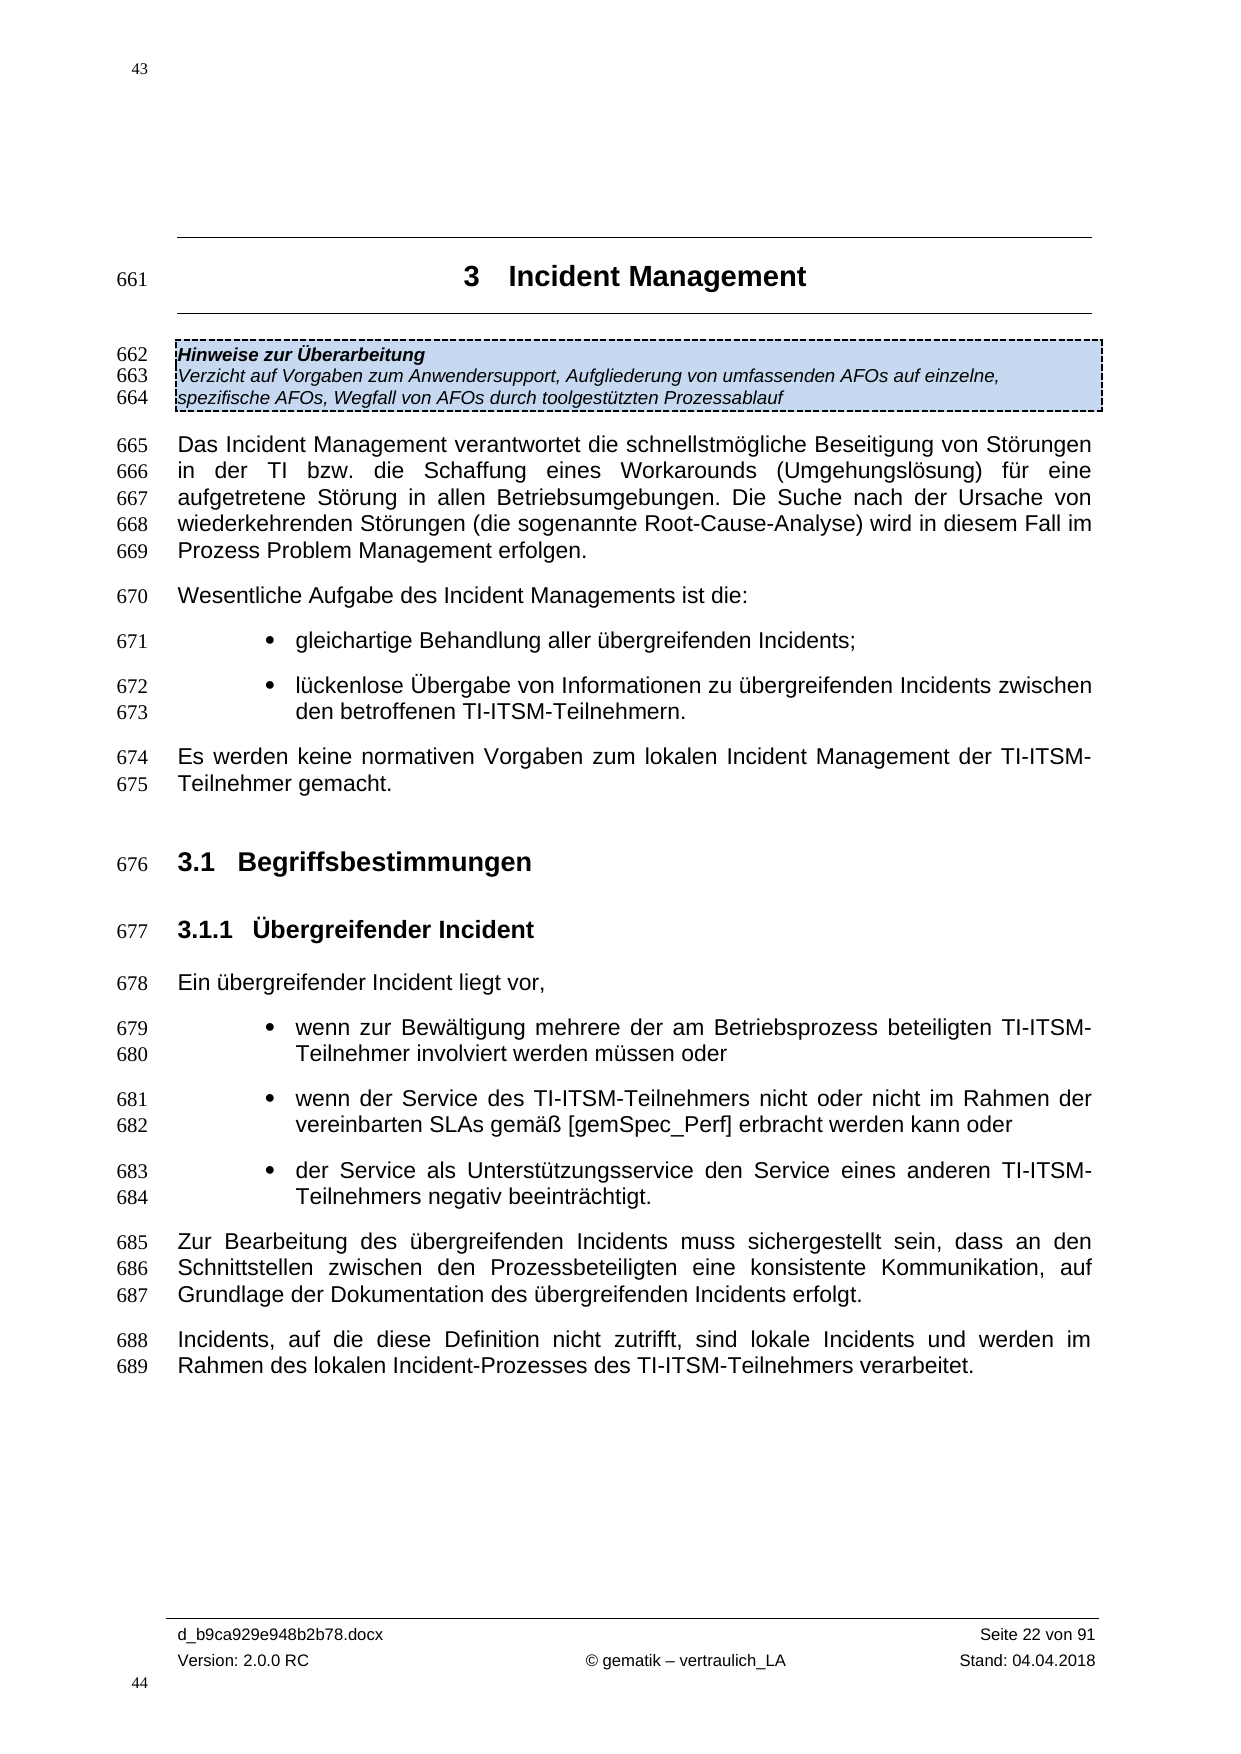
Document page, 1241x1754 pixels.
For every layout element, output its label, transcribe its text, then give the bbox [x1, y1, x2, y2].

text Verzicht auf Vorgaben zum Anwendersupport, Aufgliederung von umfassenden AFOs auf einzelne, spezifische AFOs, Wegfall von AFOs durch toolgestützten Prozessablauf [175, 361, 1103, 412]
text Zur Bearbeitung des übergreifenden Incidents muss sichergestellt sein, dass an den Schnittstellen zwischen den Prozessbeteiligten eine konsistente Kommunikation, auf Grundlage der Dokumentation des übergreifenden Incidents erfolgt. [177, 1228, 1092, 1307]
text Das Incident Management verantwortet die schnellstmögliche Beseitigung von Störungen in der TI bzw. die Schaffung eines Workarounds (Umgehungslösung) für eine aufgetretene Störung in allen Betriebsumgebungen. Die Suche nach der Ursache von wiederkehrenden Störungen (die sogenannte Root-Cause-Analyse) wird in diesem Fall im Prozess Problem Management erfolgen. [177, 431, 1092, 563]
text Incidents, auf die diese Definition nicht zutrifft, sind lokale Incidents und werden im Rahmen des lokalen Incident-Prozesses des TI-ITSM-Teilnehmers verarbeitet. [177, 1326, 1092, 1378]
text wenn zur Bewältigung mehrere der am Betriebsprozess beteiligten TI-ITSM-Teilnehmer involviert werden müssen oder [266, 1014, 1092, 1066]
text Es werden keine normativen Vorgaben zum lokalen Incident Management der TI-ITSM-Teilnehmer gemacht. [177, 743, 1092, 796]
text Ein übergreifender Incident liegt vor, [177, 968, 1092, 995]
text Wesentliche Aufgabe des Incident Managements ist die: [177, 582, 1092, 608]
text wenn der Service des TI-ITSM-Teilnehmers nicht oder nicht im Rahmen der vereinbarten SLAs gemäß [gemSpec_Perf] erbracht werden kann oder [266, 1085, 1092, 1138]
text lückenlose Übergabe von Informationen zu übergreifenden Incidents zwischen den betroffenen TI-ITSM-Teilnehmern. [266, 672, 1092, 724]
subtitle Incident Management [177, 238, 1092, 313]
subtitle Übergreifender Incident [177, 915, 1092, 943]
text gleichartige Behandlung aller übergreifenden Incidents; [266, 627, 1092, 653]
text der Service als Unterstützungsservice den Service eines anderen TI-ITSM-Teilnehmers negativ beeinträchtigt. [266, 1157, 1092, 1209]
subtitle Begriffsbestimmungen [177, 846, 1092, 877]
text Hinweise zur Überarbeitung [175, 339, 1103, 361]
